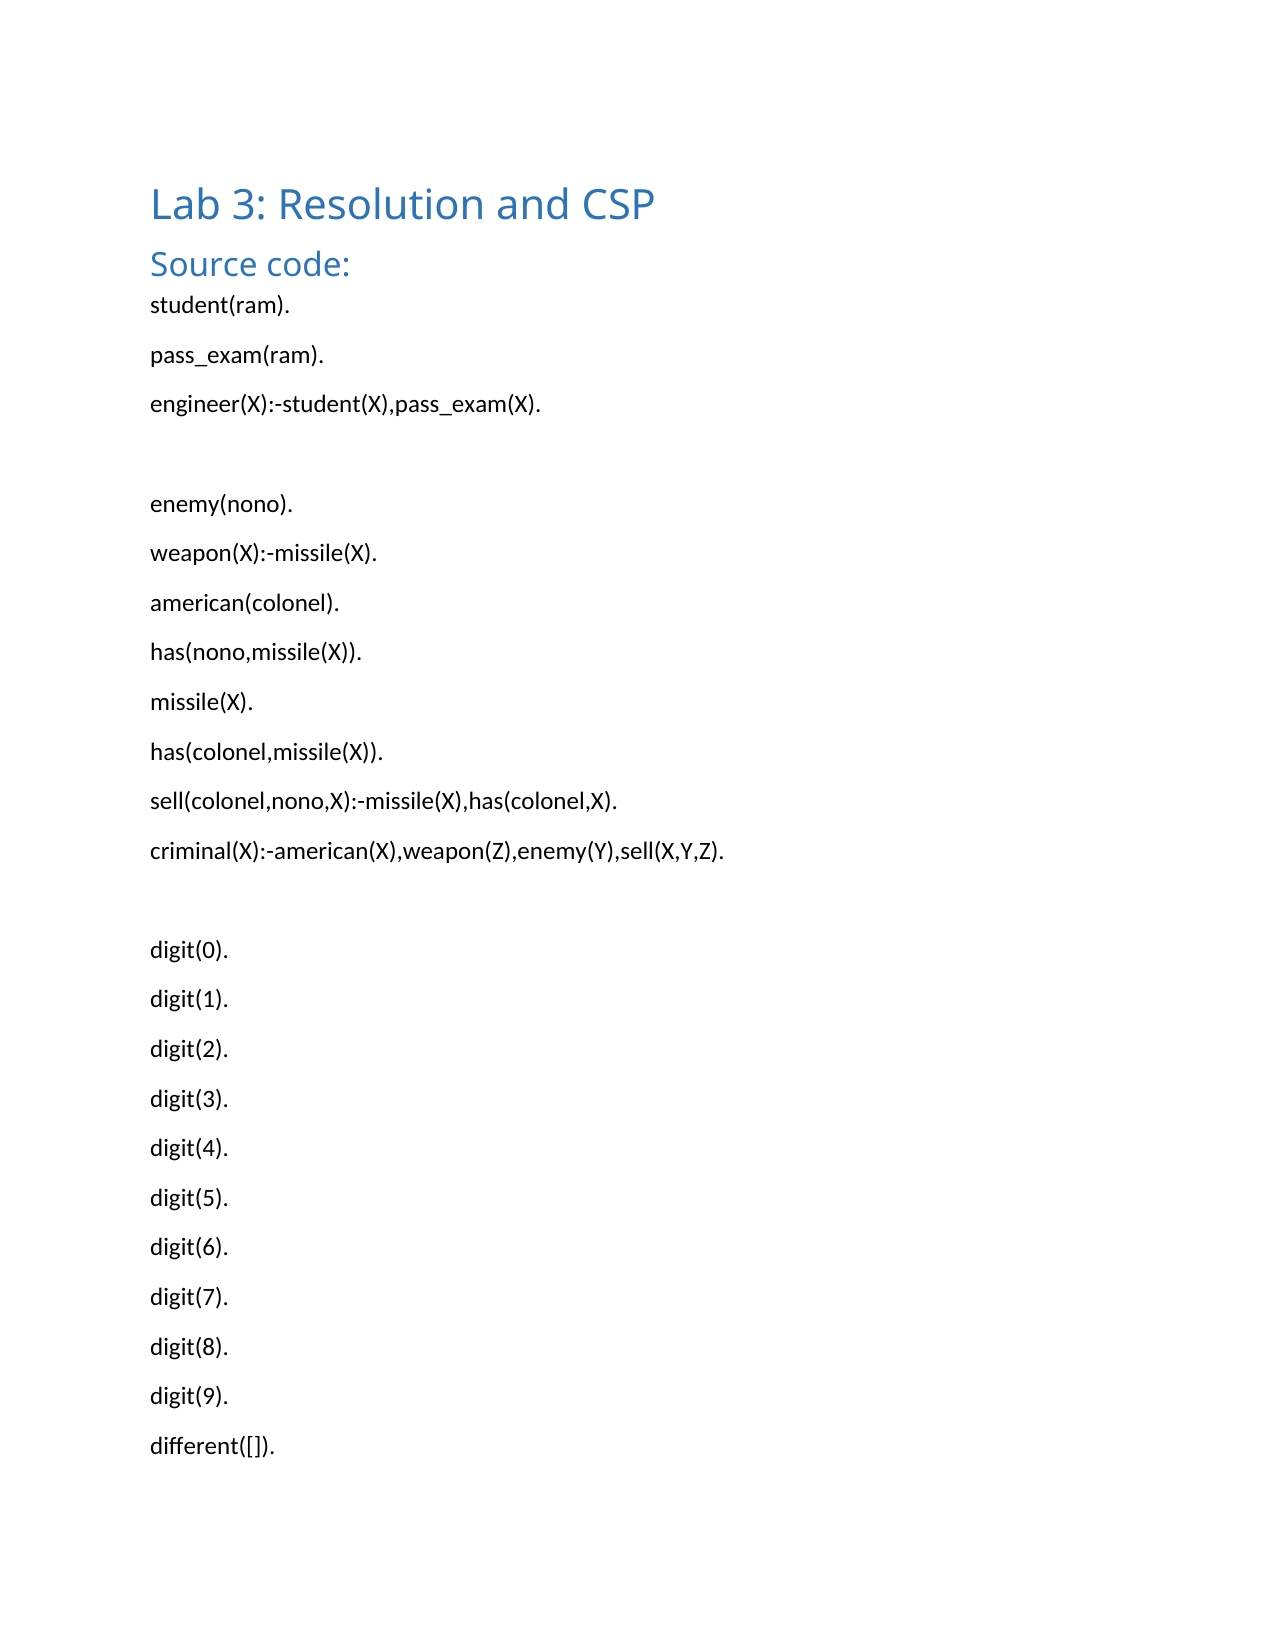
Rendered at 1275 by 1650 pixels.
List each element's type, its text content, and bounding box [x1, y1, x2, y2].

text enemy(nono). [150, 488, 1125, 518]
text american(colonel). [150, 587, 1125, 617]
text digit(0). [150, 934, 1125, 964]
text digit(3). [150, 1083, 1125, 1113]
text criminal(X):-american(X),weapon(Z),enemy(Y),sell(X,Y,Z). [150, 835, 1125, 865]
text has(colonel,missile(X)). [150, 736, 1125, 766]
text digit(6). [150, 1231, 1125, 1262]
subtitle Source code: [150, 240, 1125, 286]
text digit(4). [150, 1132, 1125, 1163]
text digit(8). [150, 1331, 1125, 1361]
text digit(9). [150, 1380, 1125, 1411]
text different([]). [150, 1430, 1125, 1460]
text digit(2). [150, 1033, 1125, 1064]
text pass_exam(ram). [150, 339, 1125, 369]
text has(nono,missile(X)). [150, 636, 1125, 667]
text sell(colonel,nono,X):-missile(X),has(colonel,X). [150, 785, 1125, 816]
text engineer(X):-student(X),pass_exam(X). [150, 388, 1125, 419]
text digit(5). [150, 1182, 1125, 1212]
text missile(X). [150, 686, 1125, 717]
text weapon(X):-missile(X). [150, 537, 1125, 568]
subtitle Lab 3: Resolution and CSP [150, 175, 1125, 232]
text student(ram). [150, 289, 1125, 320]
text digit(7). [150, 1281, 1125, 1312]
text digit(1). [150, 983, 1125, 1014]
